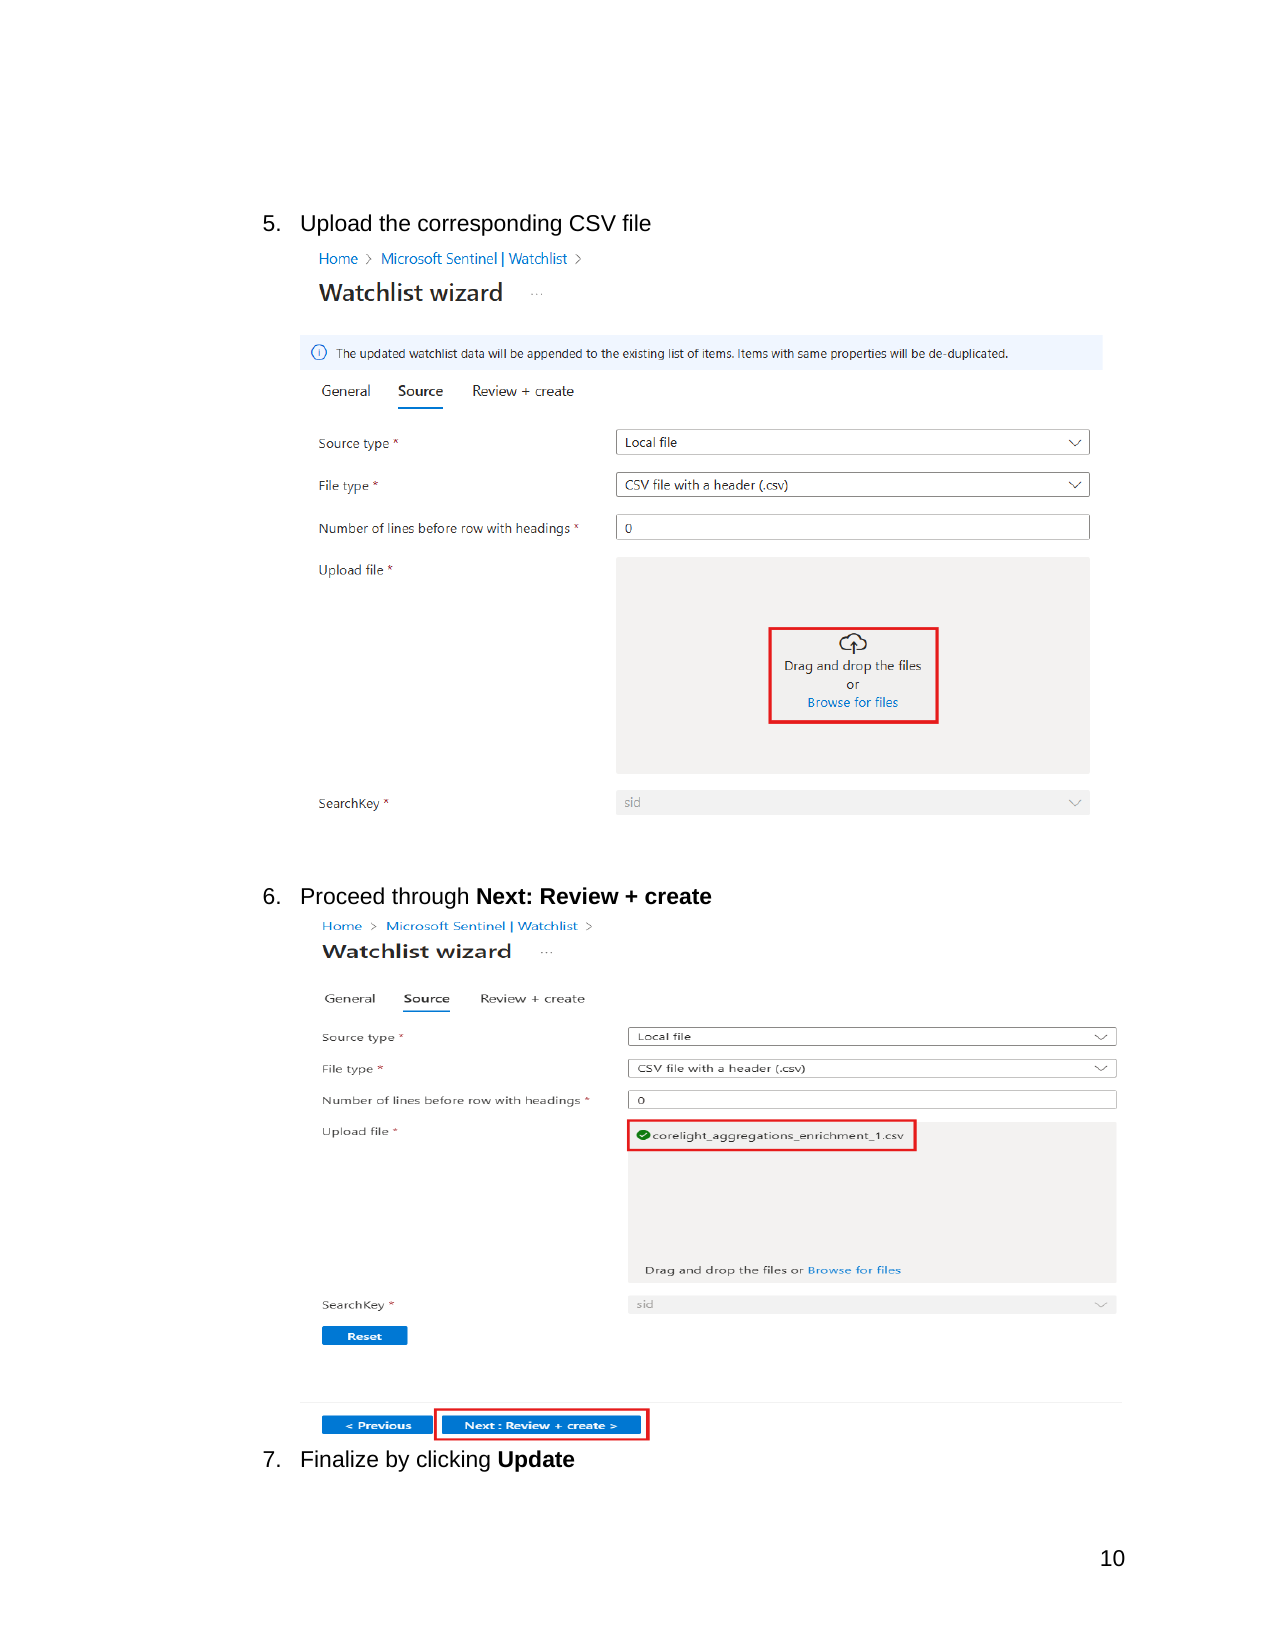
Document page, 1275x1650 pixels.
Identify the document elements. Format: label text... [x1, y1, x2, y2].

list Finalize by clicking Update [262, 1446, 1125, 1472]
picture [300, 240, 1103, 819]
picture [300, 913, 1122, 1443]
list Proceed through Next: Review + create [262, 883, 1125, 909]
list Upload the corresponding CSV file [262, 210, 1125, 237]
